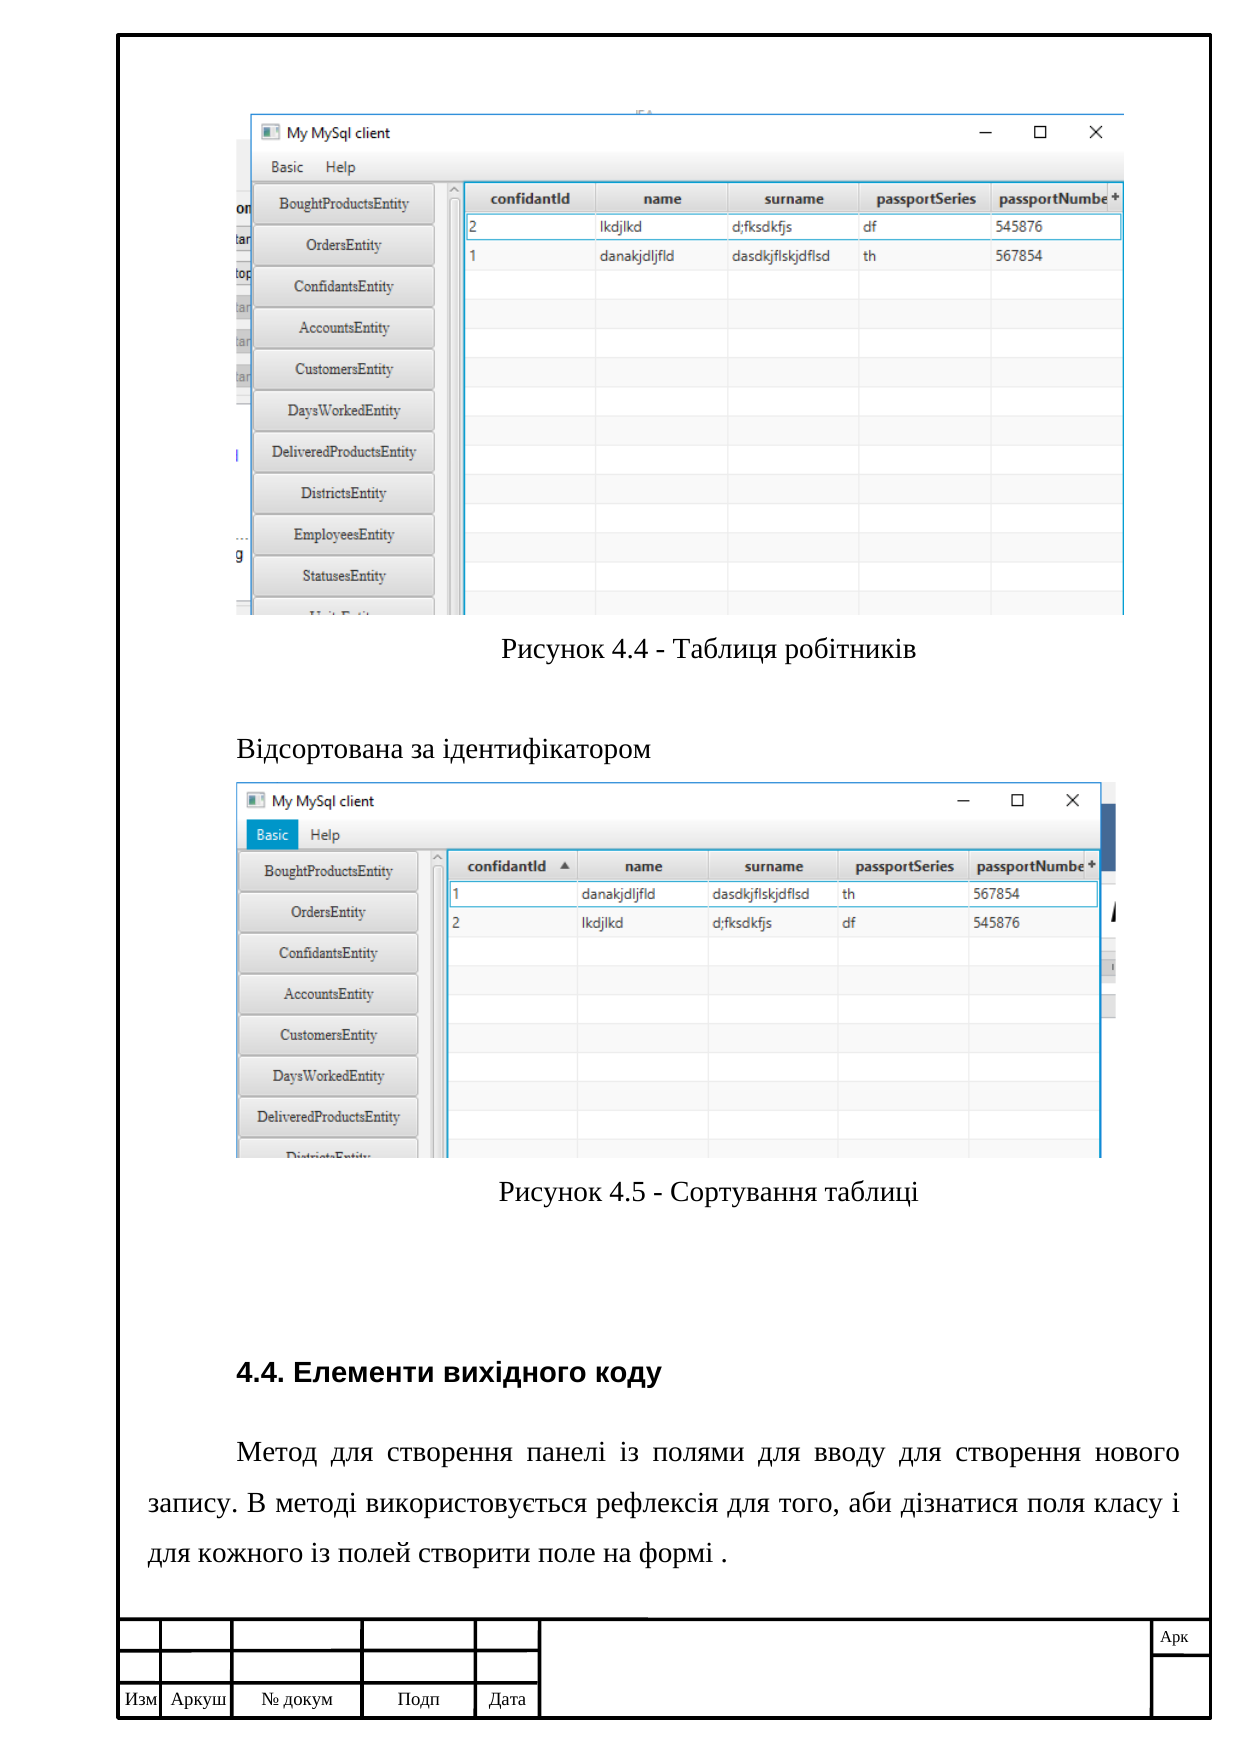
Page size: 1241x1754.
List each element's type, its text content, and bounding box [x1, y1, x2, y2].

text Рисунок 4.5 - Сортування таблиці [148, 1174, 1181, 1208]
subtitle 4.4. Елементи вихідного коду [148, 1355, 1181, 1388]
picture [466, 184, 1122, 615]
text Відсортована за ідентифікатором [148, 732, 1181, 765]
text Рисунок 4.4 - Таблиця робітників [148, 631, 1181, 664]
picture [236, 782, 1116, 1158]
text Метод для створення панелі із полями для вводу для створення нового запису. В методі використовується рефлексія для того, аби дізнатися поля класу і для кожного із полей створити поле на формі . [148, 1434, 1181, 1569]
picture [236, 110, 1124, 615]
